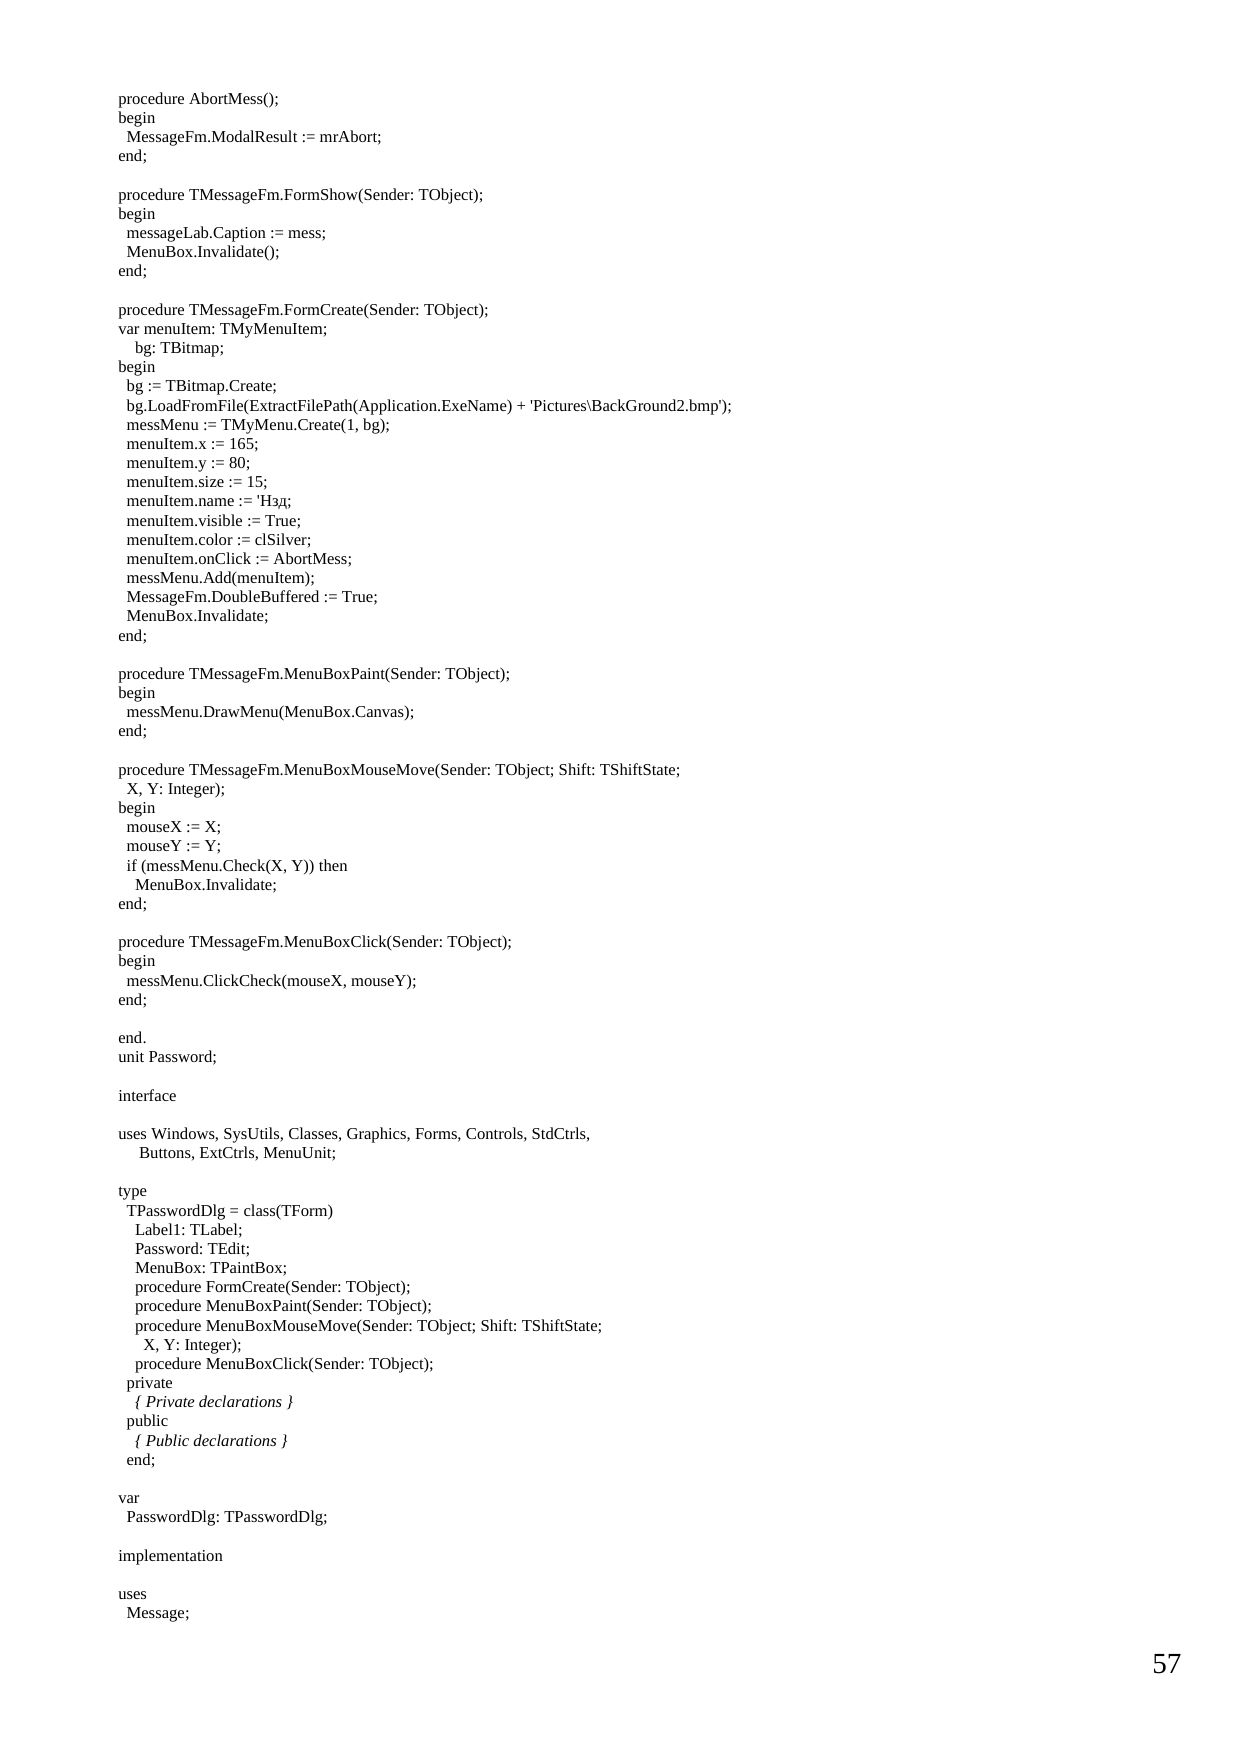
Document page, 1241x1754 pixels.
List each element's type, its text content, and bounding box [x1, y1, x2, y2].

text begin [118, 108, 1181, 127]
text procedure MenuBoxMouseMove(Sender: TObject; Shift: TShiftState; [118, 1315, 1181, 1334]
text procedure FormCreate(Sender: TObject); [118, 1277, 1181, 1296]
text TPasswordDlg = class(TForm) [118, 1200, 1181, 1219]
text procedure TMessageFm.MenuBoxClick(Sender: TObject); [118, 932, 1181, 951]
text end; [118, 989, 1181, 1009]
text end; [118, 894, 1181, 913]
text begin [118, 204, 1181, 223]
text begin [118, 951, 1181, 970]
text interface [118, 1085, 1181, 1104]
text bg.LoadFromFile(ExtractFilePath(Application.ExeName) + 'Pictures\BackGround2.bmp'); [118, 395, 1181, 414]
text menuItem.color := clSilver; [118, 529, 1181, 549]
text unit Password; [118, 1047, 1181, 1066]
text Password: TEdit; [118, 1239, 1181, 1258]
text uses Windows, SysUtils, Classes, Graphics, Forms, Controls, StdCtrls, [118, 1124, 1181, 1143]
text Message; [118, 1603, 1181, 1622]
text MessageFm.DoubleBuffered := True; [118, 587, 1181, 606]
text implementation [118, 1545, 1181, 1564]
text uses [118, 1584, 1181, 1603]
text procedure AbortMess(); [118, 89, 1181, 108]
text menuItem.onClick := AbortMess; [118, 549, 1181, 568]
text bg: TBitmap; [118, 338, 1181, 357]
text Buttons, ExtCtrls, MenuUnit; [118, 1143, 1181, 1162]
text { Private declarations } [118, 1392, 1181, 1411]
text menuItem.x := 165; [118, 434, 1181, 453]
text menuItem.y := 80; [118, 453, 1181, 472]
text begin [118, 683, 1181, 702]
text X, Y: Integer); [118, 779, 1181, 798]
text begin [118, 357, 1181, 376]
text MenuBox.Invalidate; [118, 606, 1181, 625]
text X, Y: Integer); [118, 1334, 1181, 1354]
text if (messMenu.Check(X, Y)) then [118, 855, 1181, 874]
text bg := TBitmap.Create; [118, 376, 1181, 395]
text public [118, 1411, 1181, 1430]
text messMenu.Add(menuItem); [118, 568, 1181, 587]
text messMenu.ClickCheck(mouseX, mouseY); [118, 970, 1181, 989]
text end; [118, 625, 1181, 644]
text { Public declarations } [118, 1430, 1181, 1449]
text PasswordDlg: TPasswordDlg; [118, 1507, 1181, 1526]
text menuItem.size := 15; [118, 472, 1181, 491]
text procedure MenuBoxPaint(Sender: TObject); [118, 1296, 1181, 1315]
text var menuItem: TMyMenuItem; [118, 319, 1181, 338]
text MenuBox.Invalidate; [118, 874, 1181, 894]
text procedure TMessageFm.MenuBoxMouseMove(Sender: TObject; Shift: TShiftState; [118, 759, 1181, 779]
text end; [118, 261, 1181, 280]
text MenuBox.Invalidate(); [118, 242, 1181, 261]
text procedure TMessageFm.FormCreate(Sender: TObject); [118, 299, 1181, 319]
text procedure TMessageFm.MenuBoxPaint(Sender: TObject); [118, 664, 1181, 683]
text mouseX := X; [118, 817, 1181, 836]
text mouseY := Y; [118, 836, 1181, 855]
text type [118, 1181, 1181, 1200]
text procedure TMessageFm.FormShow(Sender: TObject); [118, 184, 1181, 204]
text private [118, 1373, 1181, 1392]
text MenuBox: TPaintBox; [118, 1258, 1181, 1277]
text procedure MenuBoxClick(Sender: TObject); [118, 1354, 1181, 1373]
text end. [118, 1028, 1181, 1047]
text var [118, 1488, 1181, 1507]
text menuItem.name := 'Нзд; [118, 491, 1181, 510]
text MessageFm.ModalResult := mrAbort; [118, 127, 1181, 146]
text end; [118, 1449, 1181, 1469]
text end; [118, 146, 1181, 165]
text messageLab.Caption := mess; [118, 223, 1181, 242]
text end; [118, 721, 1181, 740]
text menuItem.visible := True; [118, 510, 1181, 529]
text begin [118, 798, 1181, 817]
text messMenu.DrawMenu(MenuBox.Canvas); [118, 702, 1181, 721]
text Label1: TLabel; [118, 1219, 1181, 1239]
text messMenu := TMyMenu.Create(1, bg); [118, 414, 1181, 434]
